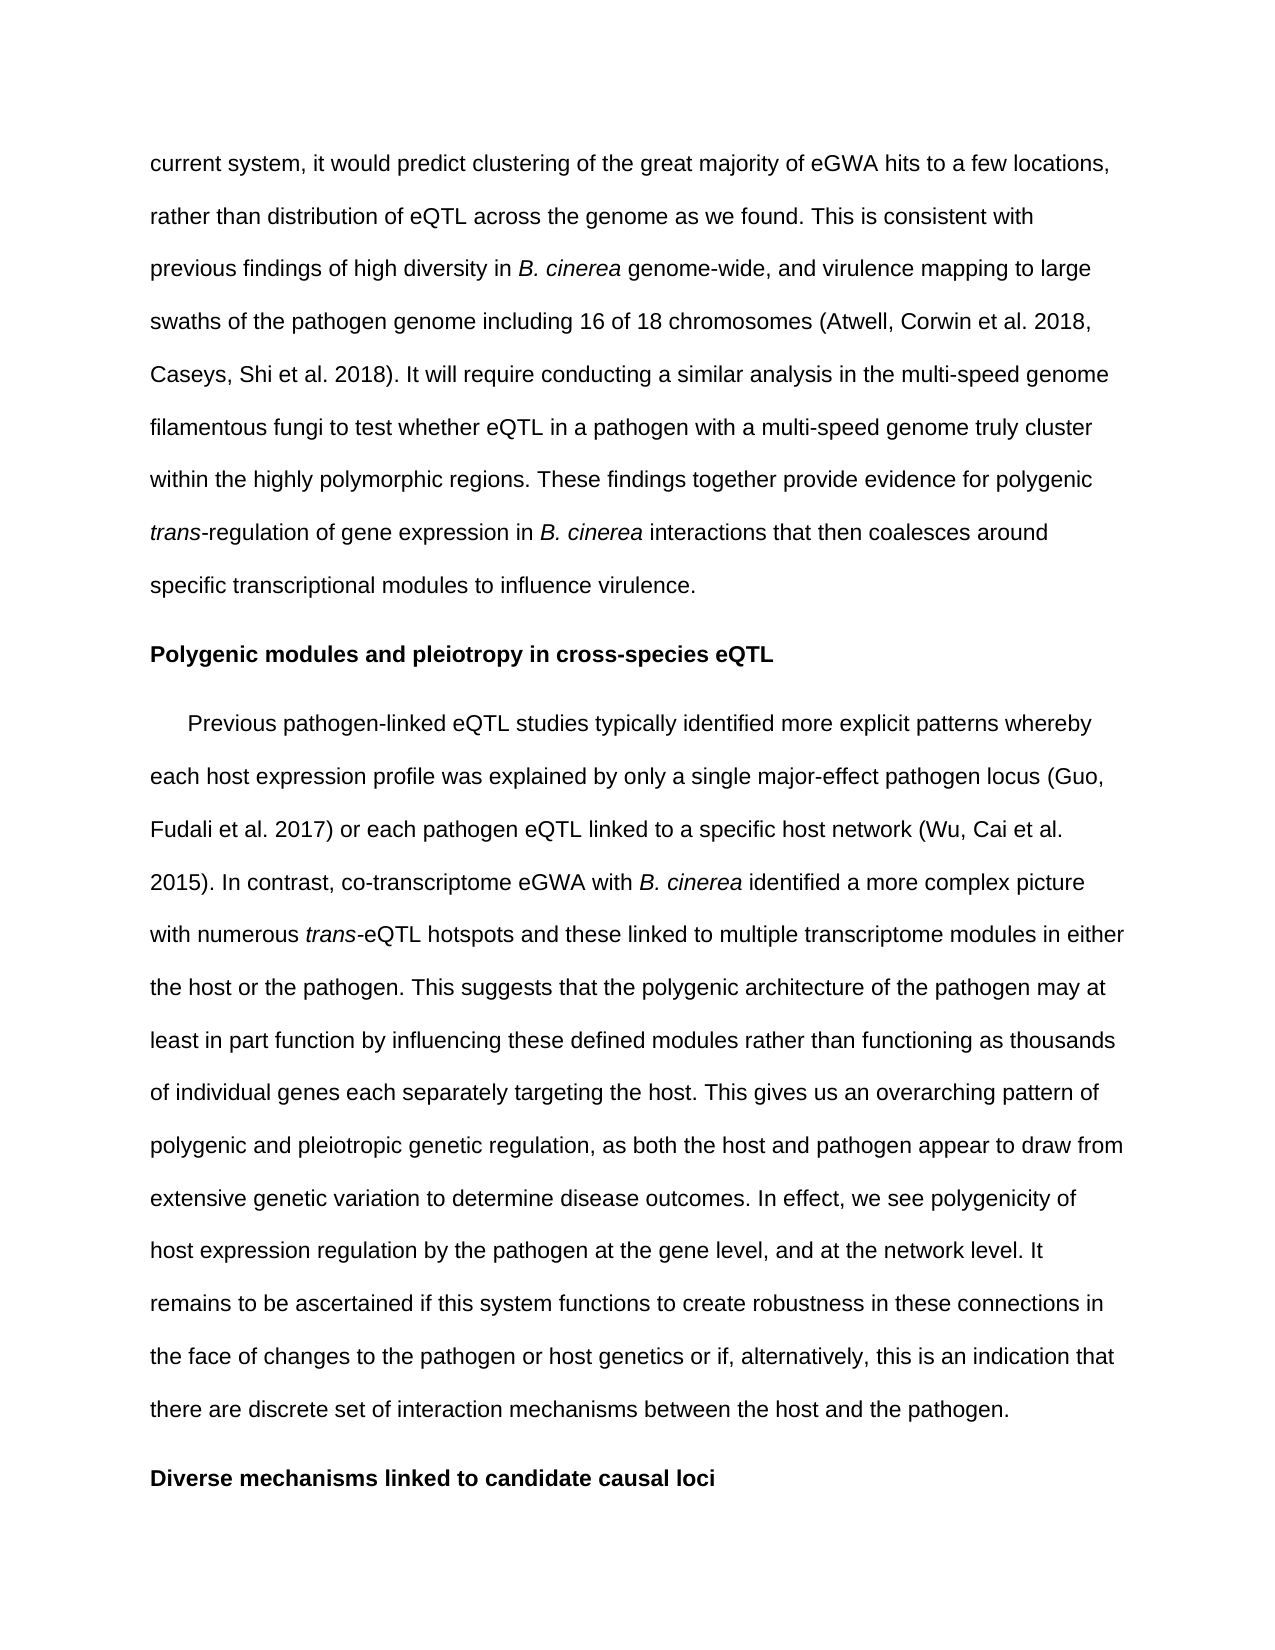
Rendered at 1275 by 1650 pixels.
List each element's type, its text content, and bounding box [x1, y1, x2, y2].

text Previous pathogen-linked eQTL studies typically identified more explicit patterns whereby each host expression profile was explained by only a single major-effect pathogen locus (Guo, Fudali et al. 2017) or each pathogen eQTL linked to a specific host network (Wu, Cai et al. 2015). In contrast, co-transcriptome eGWA with B. cinerea identified a more complex picture with numerous trans-eQTL hotspots and these linked to multiple transcriptome modules in either the host or the pathogen. This suggests that the polygenic architecture of the pathogen may at least in part function by influencing these defined modules rather than functioning as thousands of individual genes each separately targeting the host. This gives us an overarching pattern of polygenic and pleiotropic genetic regulation, as both the host and pathogen appear to draw from extensive genetic variation to determine disease outcomes. In effect, we see polygenicity of host expression regulation by the pathogen at the gene level, and at the network level. It remains to be ascertained if this system functions to create robustness in these connections in the face of changes to the pathogen or host genetics or if, alternatively, this is an indication that there are discrete set of interaction mechanisms between the host and the pathogen. [150, 710, 1125, 1422]
text Diverse mechanisms linked to candidate causal loci [150, 1465, 1125, 1491]
text Polygenic modules and pleiotropy in cross-species eQTL [150, 641, 1125, 667]
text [150, 150, 1125, 598]
